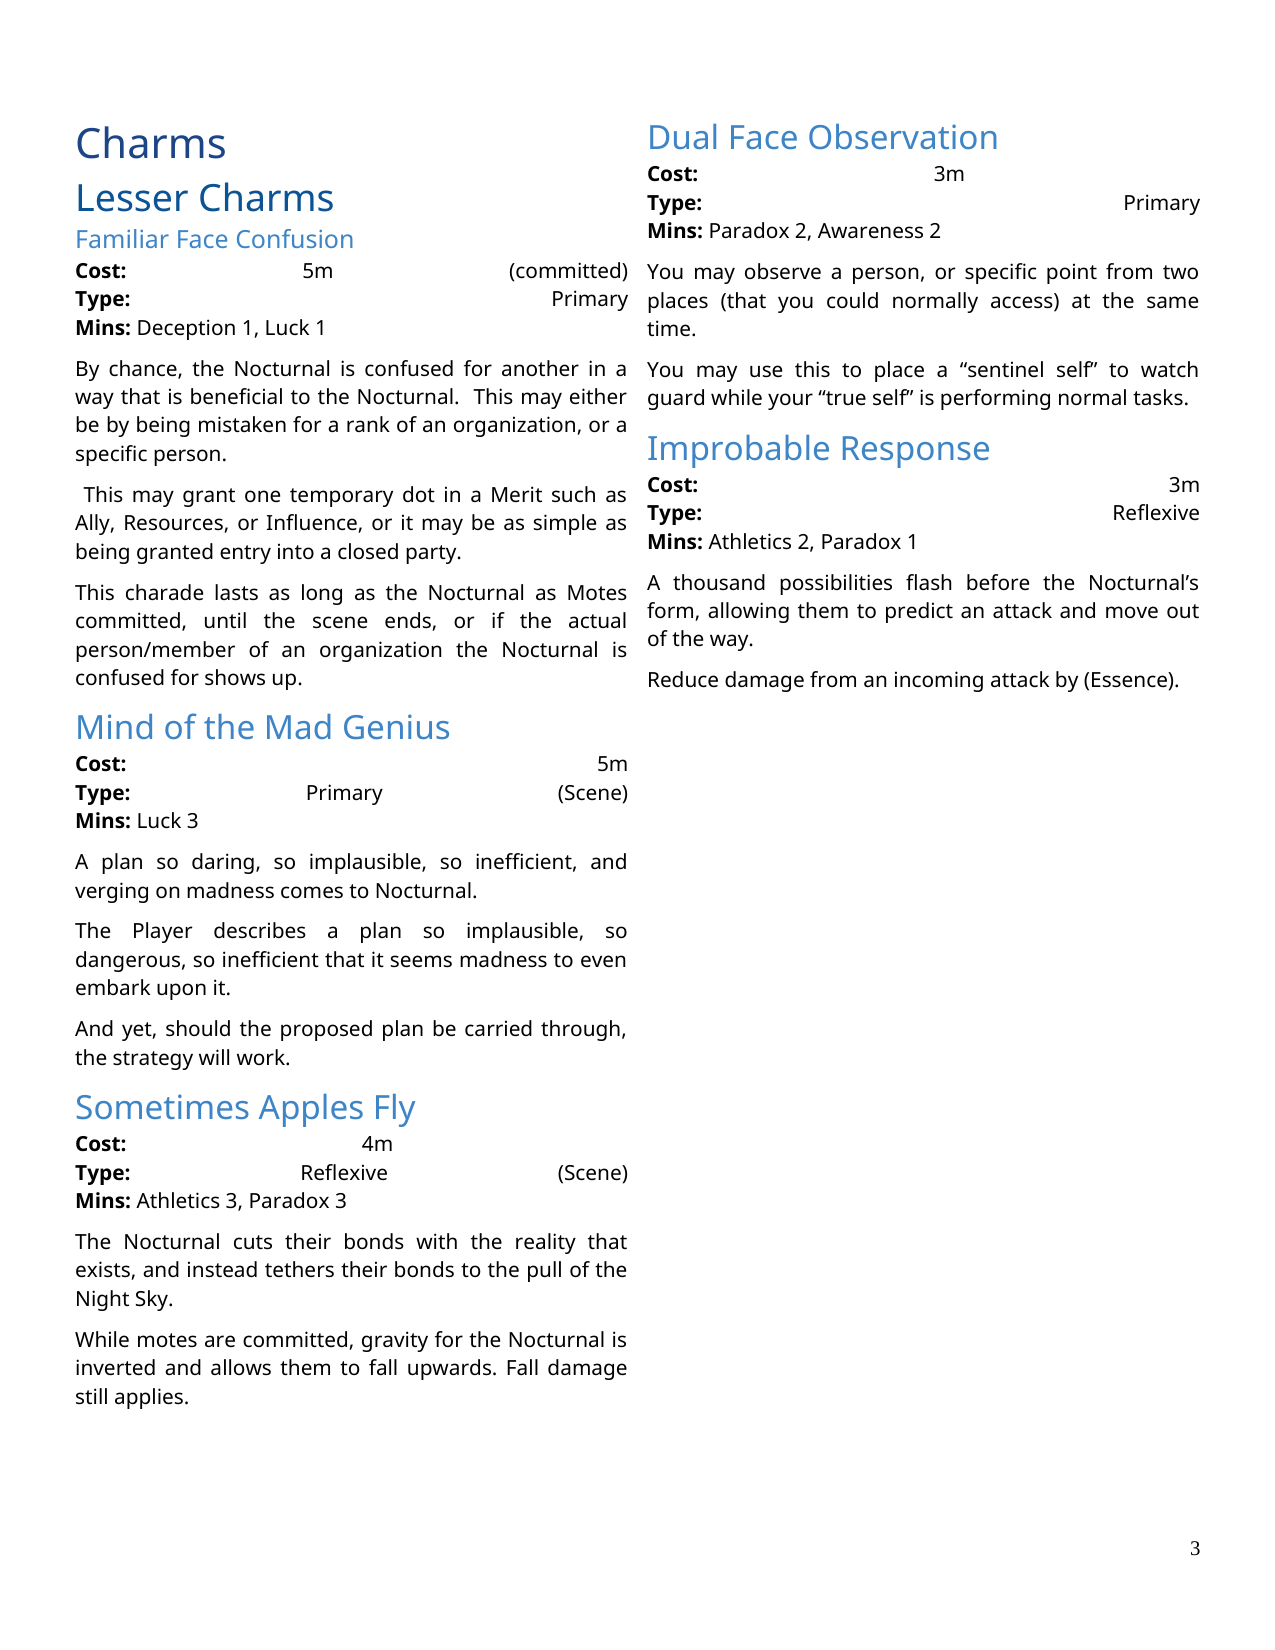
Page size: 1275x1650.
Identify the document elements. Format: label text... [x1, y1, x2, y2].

subtitle Dual Face Observation [647, 114, 1200, 159]
text You may use this to place a “sentinel self” to watch guard while your “true self” is performing normal tasks. [647, 355, 1200, 412]
subtitle Sometimes Apples Fly [75, 1084, 628, 1129]
text Reduce damage from an incoming attack by (Essence). [647, 666, 1200, 694]
text You may observe a person, or specific point from two places (that you could normally access) at the same time. [647, 257, 1200, 343]
text Cost: 5m (committed) Type: Primary Mins: Deception 1, Luck 1 [75, 256, 628, 341]
text The Player describes a plan so implausible, so dangerous, so inefficient that it seems madness to even embark upon it. [75, 917, 628, 1002]
text Cost: 3m Type: Primary Mins: Paradox 2, Awareness 2 [647, 159, 1200, 245]
subtitle Mind of the Mad Genius [75, 704, 628, 749]
text This may grant one temporary dot in a Merit such as Ally, Resources, or Influence, or it may be as simple as being granted entry into a closed party. [75, 480, 628, 565]
text The Nocturnal cuts their bonds with the reality that exists, and instead tethers their bonds to the pull of the Night Sky. [75, 1227, 628, 1312]
subtitle Improbable Response [647, 424, 1200, 470]
text A plan so daring, so implausible, so inefficient, and verging on madness comes to Nocturnal. [75, 847, 628, 904]
text This charade lasts as long as the Nocturnal as Motes committed, until the scene ends, or if the actual person/member of an organization the Nocturnal is confused for shows up. [75, 578, 628, 692]
text Cost: 5m Type: Primary (Scene) Mins: Luck 3 [75, 749, 628, 835]
text By chance, the Nocturnal is confused for another in a way that is beneficial to the Nocturnal. This may either be by being mistaken for a rank of an organization, or a specific person. [75, 354, 628, 467]
text Cost: 4m Type: Reflexive (Scene) Mins: Athletics 3, Paradox 3 [75, 1129, 628, 1214]
text And yet, should the proposed plan be carried through, the strategy will work. [75, 1014, 628, 1071]
subtitle Lesser Charms [75, 171, 628, 222]
subtitle Charms [75, 114, 628, 171]
subtitle Familiar Face Confusion [75, 222, 628, 256]
text A thousand possibilities flash before the Nocturnal’s form, allowing them to predict an attack and move out of the way. [647, 568, 1200, 653]
text While motes are committed, gravity for the Nocturnal is inverted and allows them to fall upwards. Fall damage still applies. [75, 1325, 628, 1410]
text Cost: 3m Type: Reflexive Mins: Athletics 2, Paradox 1 [647, 470, 1200, 555]
